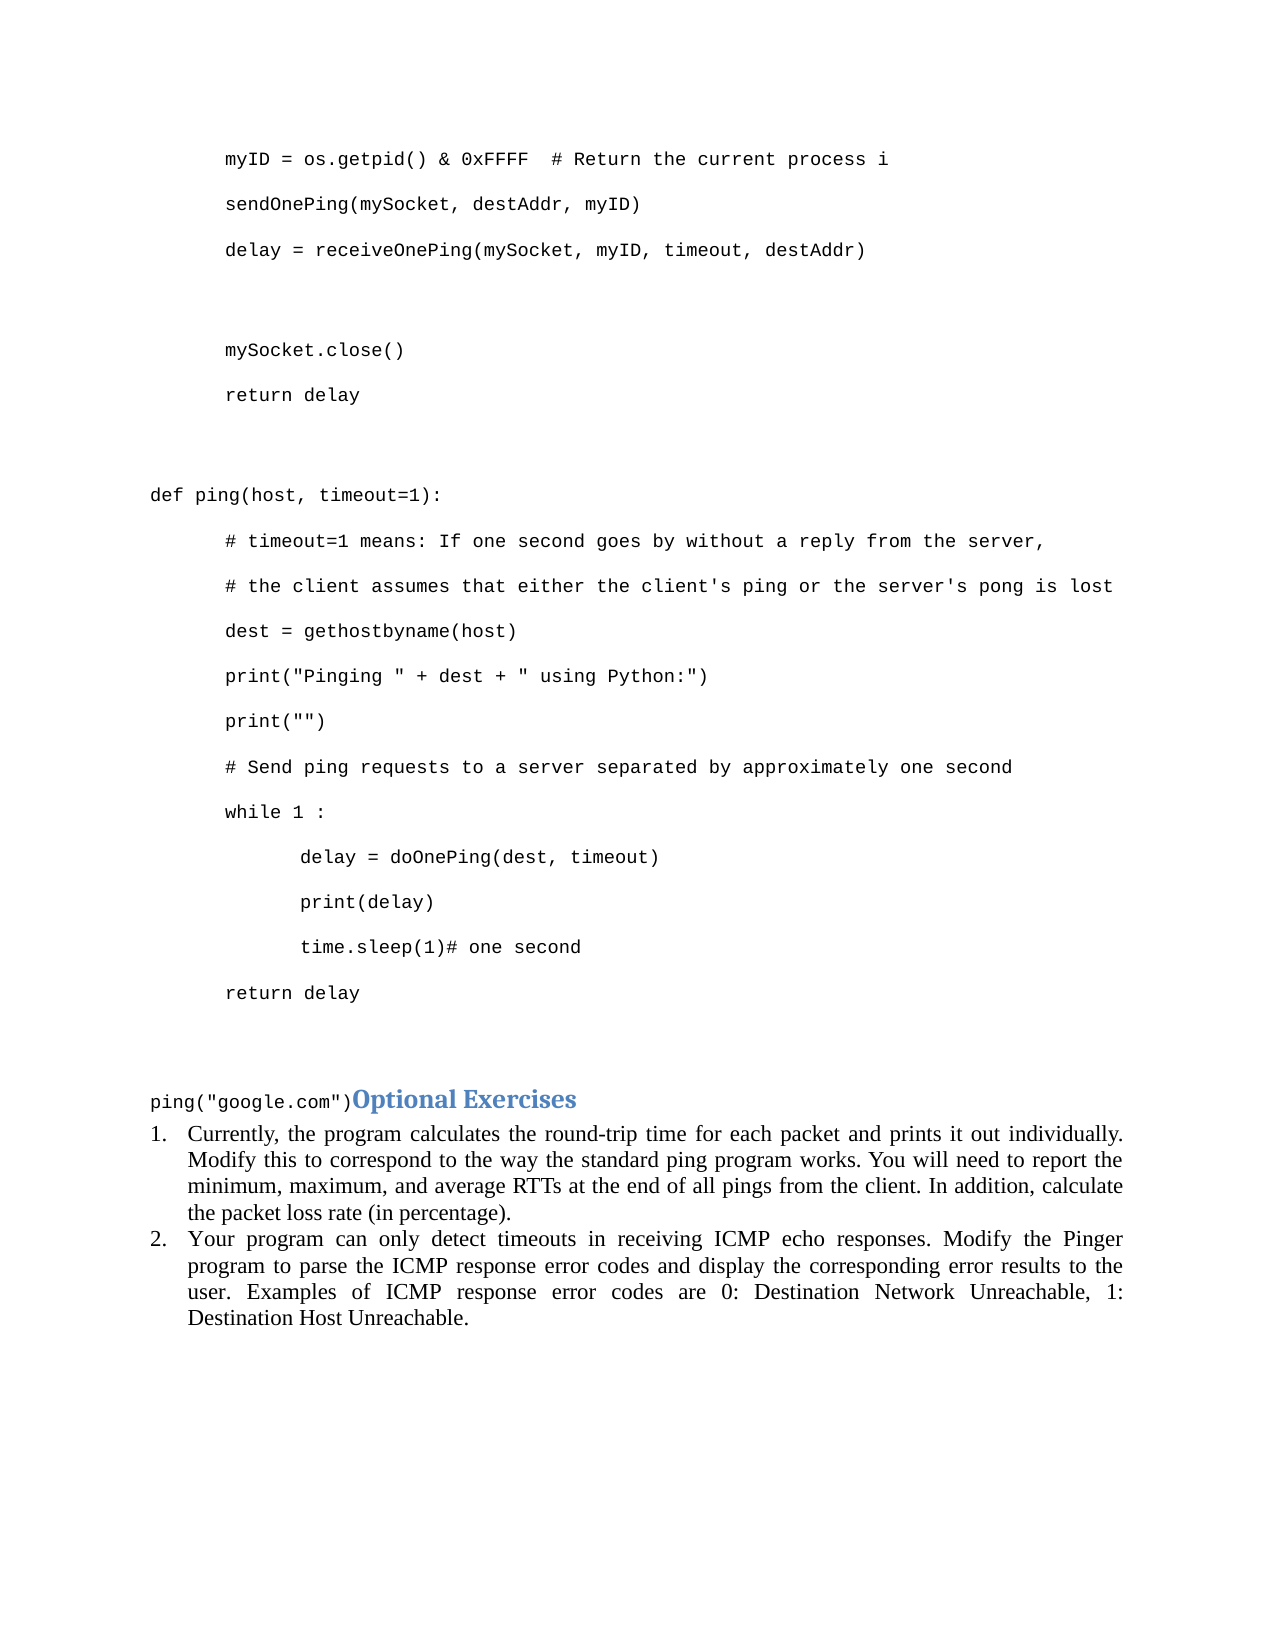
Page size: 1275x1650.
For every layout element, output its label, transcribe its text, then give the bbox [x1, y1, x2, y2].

subtitle print("Pinging " + dest + " using Python:") [150, 667, 1125, 688]
subtitle dest = gethostbyname(host) [150, 622, 1125, 643]
list Your program can only detect timeouts in receiving ICMP echo responses. Modify the Pinger program to parse the ICMP response error codes and display the corresponding error results to the user. Examples of ICMP response error codes are 0: Destination Network Unreachable, 1: Destination Host Unreachable. [150, 1225, 1125, 1331]
subtitle delay = receiveOnePing(mySocket, myID, timeout, destAddr) [150, 240, 1125, 262]
subtitle # timeout=1 means: If one second goes by without a reply from the server, [150, 531, 1125, 553]
subtitle # the client assumes that either the client's ping or the server's pong is lost [150, 577, 1125, 598]
subtitle delay = doOnePing(dest, timeout) [150, 848, 1125, 869]
subtitle # Send ping requests to a server separated by approximately one second [150, 757, 1125, 779]
subtitle mySocket.close() [150, 341, 1125, 362]
list Currently, the program calculates the round-trip time for each packet and prints it out individually. Modify this to correspond to the way the standard ping program works. You will need to report the minimum, maximum, and average RTTs at the end of all pings from the client. In addition, calculate the packet loss rate (in percentage). [150, 1120, 1125, 1225]
subtitle time.sleep(1)# one second [150, 938, 1125, 959]
subtitle while 1 : [150, 803, 1125, 824]
subtitle print(delay) [150, 893, 1125, 914]
subtitle print("") [150, 712, 1125, 733]
subtitle sendOnePing(mySocket, destAddr, myID) [150, 195, 1125, 216]
subtitle def ping(host, timeout=1): [150, 486, 1125, 507]
subtitle return delay [150, 386, 1125, 407]
subtitle return delay [150, 983, 1125, 1005]
subtitle ping("google.com")Optional Exercises [150, 1084, 1125, 1115]
subtitle myID = os.getpid() & 0xFFFF # Return the current process i [150, 150, 1125, 171]
